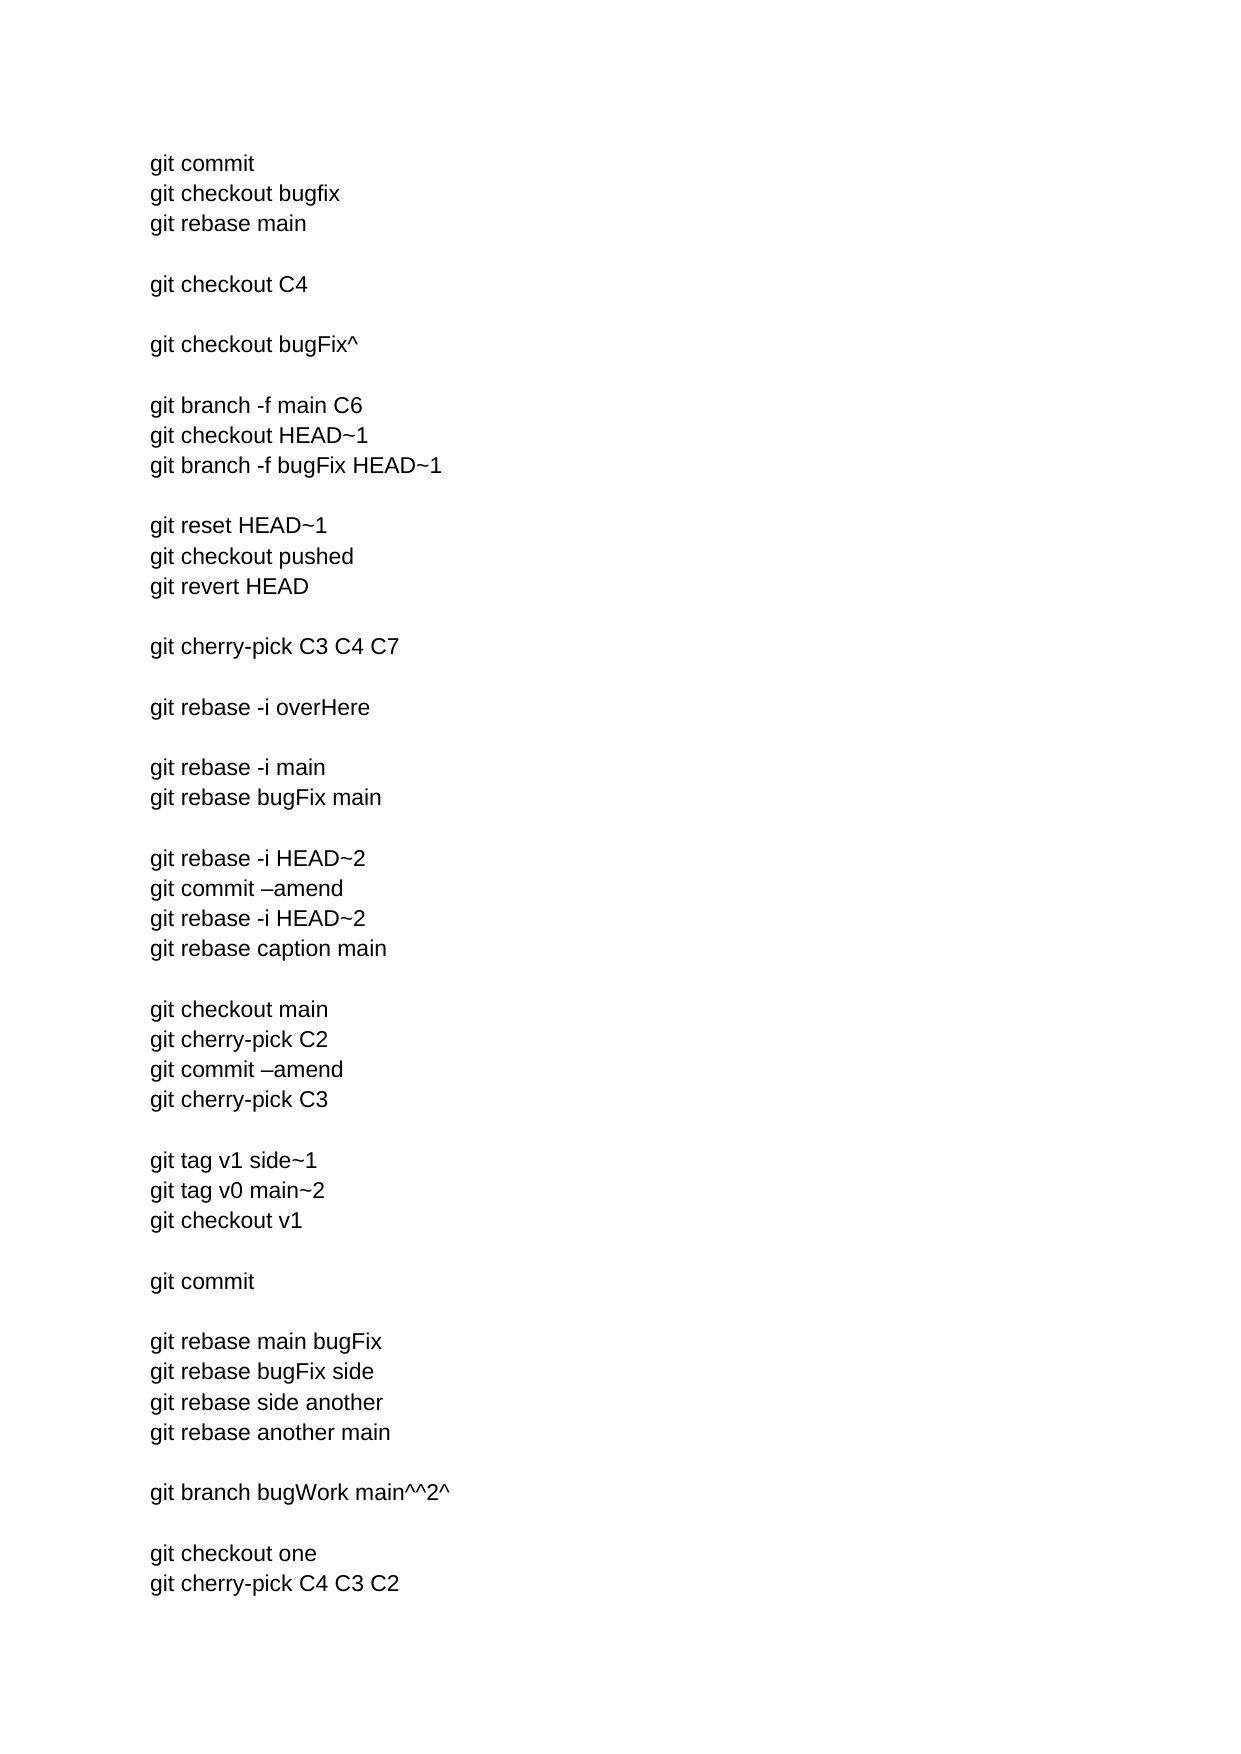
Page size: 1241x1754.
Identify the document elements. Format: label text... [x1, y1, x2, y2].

text git rebase side another [150, 1388, 1090, 1415]
text git rebase -i main [150, 754, 1090, 781]
text git cherry-pick C4 C3 C2 [150, 1570, 1090, 1596]
text git revert HEAD [150, 573, 1090, 599]
text git checkout C4 [150, 271, 1090, 297]
text git rebase -i overHere [150, 694, 1090, 720]
text git checkout bugfix [150, 180, 1090, 207]
text git branch -f main C6 [150, 392, 1090, 418]
text git cherry-pick C2 [150, 1026, 1090, 1052]
text git cherry-pick C3 C4 C7 [150, 633, 1090, 660]
text git commit [150, 1268, 1090, 1294]
text git rebase bugFix side [150, 1358, 1090, 1385]
text git checkout one [150, 1539, 1090, 1566]
text git rebase main [150, 210, 1090, 237]
text git rebase -i HEAD~2 [150, 845, 1090, 871]
text git commit –amend [150, 875, 1090, 901]
text git branch -f bugFix HEAD~1 [150, 452, 1090, 478]
text git branch bugWork main^^2^ [150, 1479, 1090, 1506]
text git cherry-pick C3 [150, 1086, 1090, 1113]
text git rebase main bugFix [150, 1328, 1090, 1354]
text git checkout main [150, 996, 1090, 1022]
text git checkout pushed [150, 543, 1090, 569]
text git checkout v1 [150, 1207, 1090, 1234]
text git commit –amend [150, 1056, 1090, 1083]
text git tag v0 main~2 [150, 1177, 1090, 1203]
text git checkout HEAD~1 [150, 422, 1090, 448]
text git checkout bugFix^ [150, 331, 1090, 358]
text git rebase -i HEAD~2 [150, 905, 1090, 932]
text git rebase another main [150, 1419, 1090, 1445]
text git rebase caption main [150, 935, 1090, 962]
text git reset HEAD~1 [150, 512, 1090, 539]
text git rebase bugFix main [150, 784, 1090, 811]
text git commit [150, 150, 1090, 176]
text git tag v1 side~1 [150, 1147, 1090, 1173]
